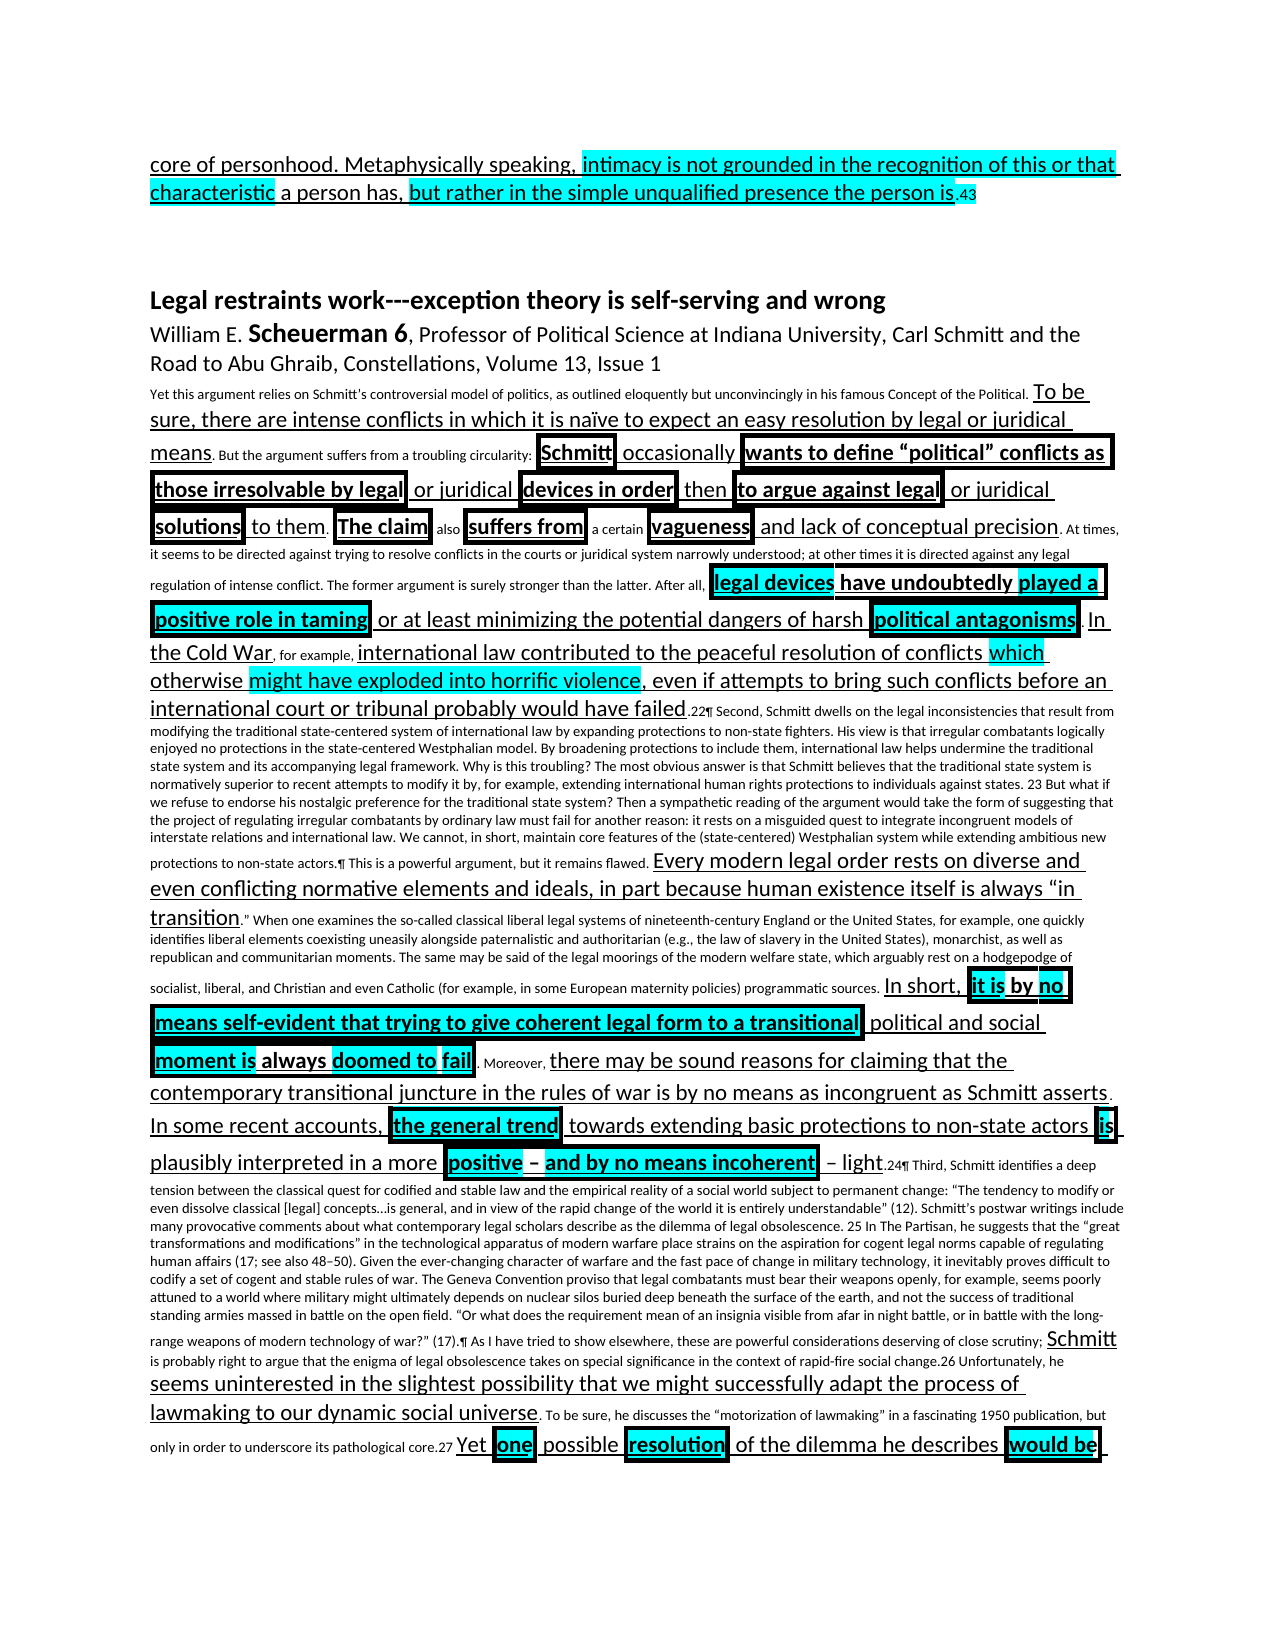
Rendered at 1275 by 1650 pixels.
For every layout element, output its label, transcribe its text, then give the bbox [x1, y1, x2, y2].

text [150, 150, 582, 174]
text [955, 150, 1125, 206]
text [150, 377, 1125, 1463]
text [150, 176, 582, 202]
subtitle Legal restraints work---exception theory is self-serving and wrong [150, 283, 1125, 316]
text William E. Scheuerman 6, Professor of Political Science at Indiana University, Carl Schmitt and the Road to Abu Ghraib, Constellations, Volume 13, Issue 1 [150, 316, 1125, 377]
